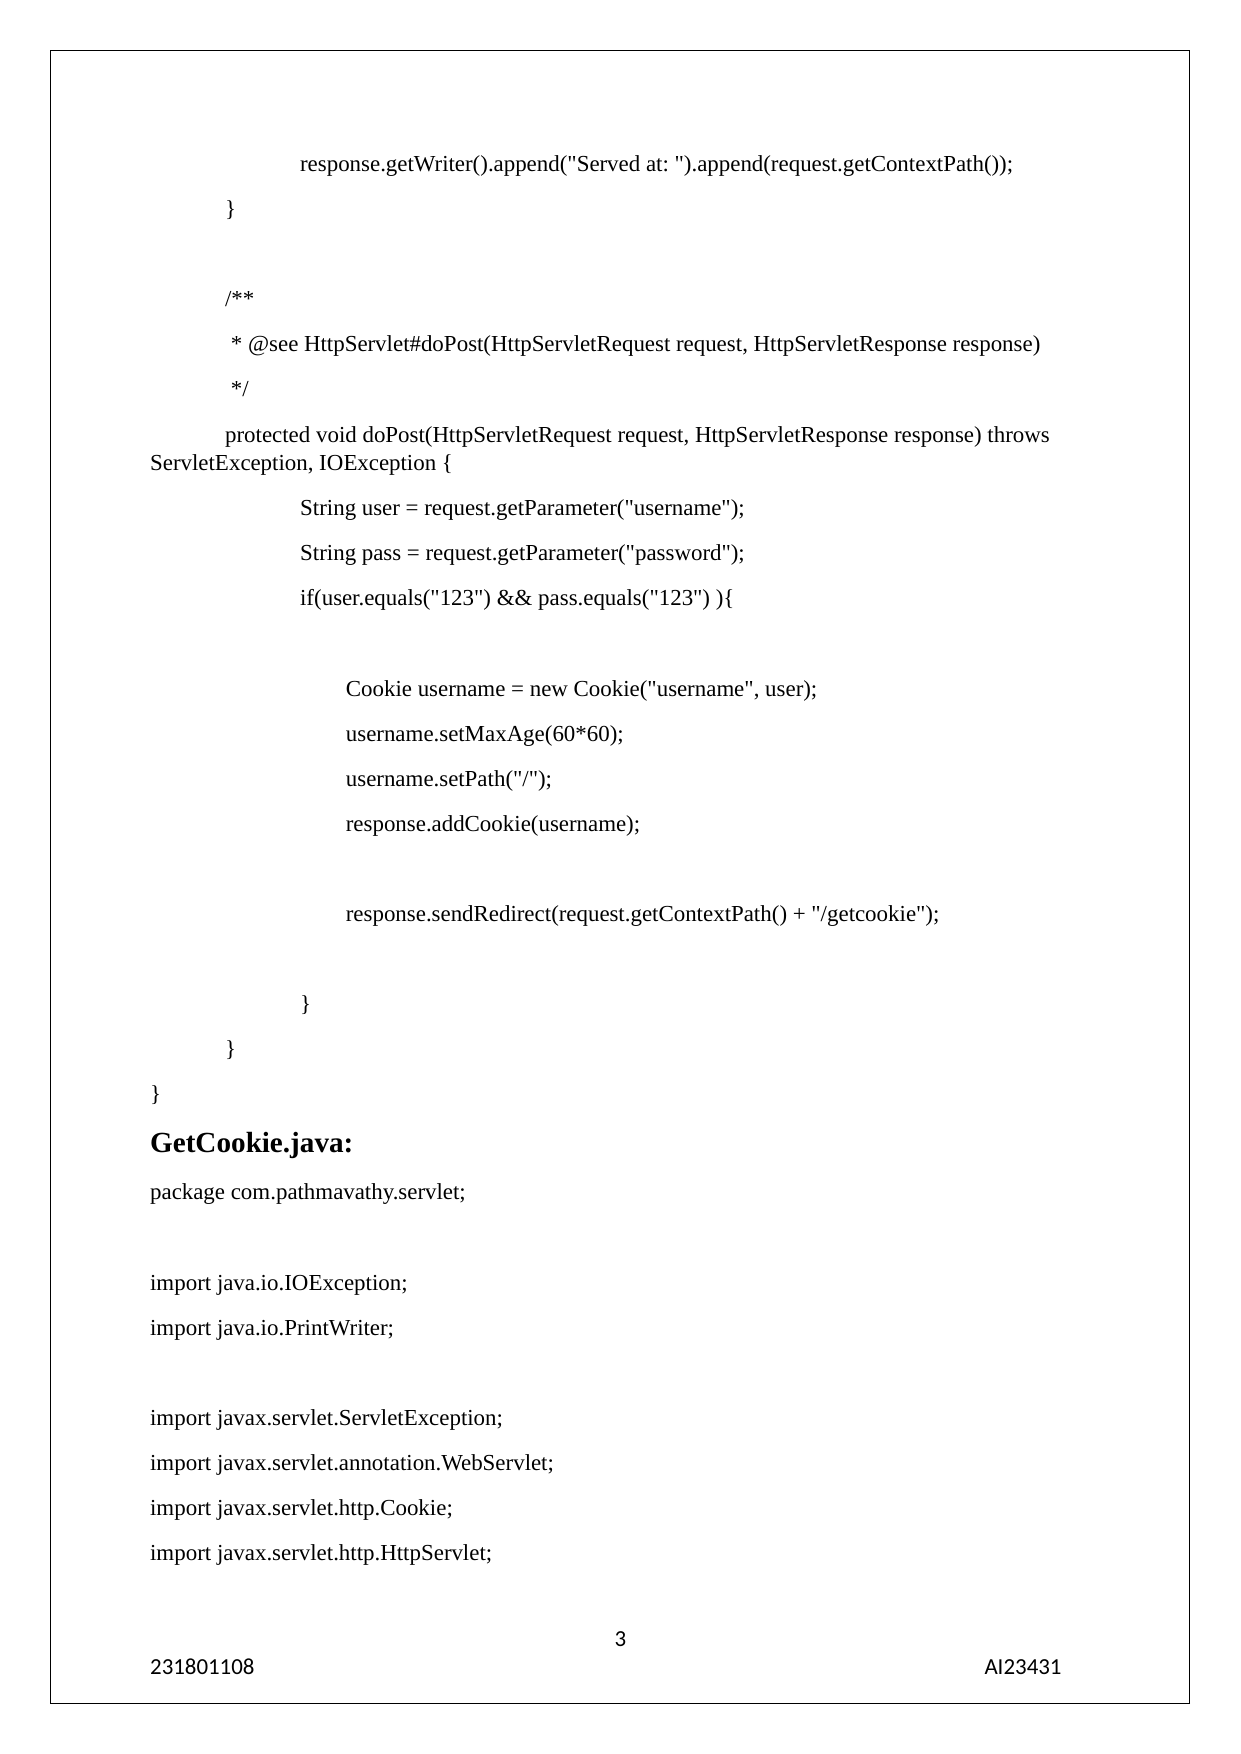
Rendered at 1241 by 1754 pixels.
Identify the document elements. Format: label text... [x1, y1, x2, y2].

text } [150, 1081, 1090, 1107]
text } [150, 195, 1090, 221]
text response.addCookie(username); [150, 810, 1090, 836]
text } [150, 990, 1090, 1017]
text import java.io.PrintWriter; [150, 1314, 1090, 1340]
text * @see HttpServlet#doPost(HttpServletRequest request, HttpServletResponse response) [150, 330, 1090, 357]
text String user = request.getParameter("username"); [150, 494, 1090, 521]
text import javax.servlet.http.Cookie; [150, 1494, 1090, 1521]
text String pass = request.getParameter("password"); [150, 539, 1090, 566]
text */ [150, 376, 1090, 402]
text username.setPath("/"); [150, 765, 1090, 791]
text GetCookie.java: [150, 1126, 1090, 1159]
text response.sendRedirect(request.getContextPath() + "/getcookie"); [150, 900, 1090, 926]
text import javax.servlet.ServletException; [150, 1404, 1090, 1430]
text /** [150, 285, 1090, 312]
text if(user.equals("123") && pass.equals("123") ){ [150, 584, 1090, 611]
text package com.pathmavathy.servlet; [150, 1178, 1090, 1205]
text import java.io.IOException; [150, 1269, 1090, 1295]
text protected void doPost(HttpServletRequest request, HttpServletResponse response) throws ServletException, IOException { [150, 421, 1090, 475]
text username.setMaxAge(60*60); [150, 720, 1090, 746]
text Cookie username = new Cookie("username", user); [150, 674, 1090, 701]
text import javax.servlet.http.HttpServlet; [150, 1539, 1090, 1566]
text response.getWriter().append("Served at: ").append(request.getContextPath()); [150, 150, 1090, 176]
text import javax.servlet.annotation.WebServlet; [150, 1449, 1090, 1475]
text } [150, 1035, 1090, 1062]
